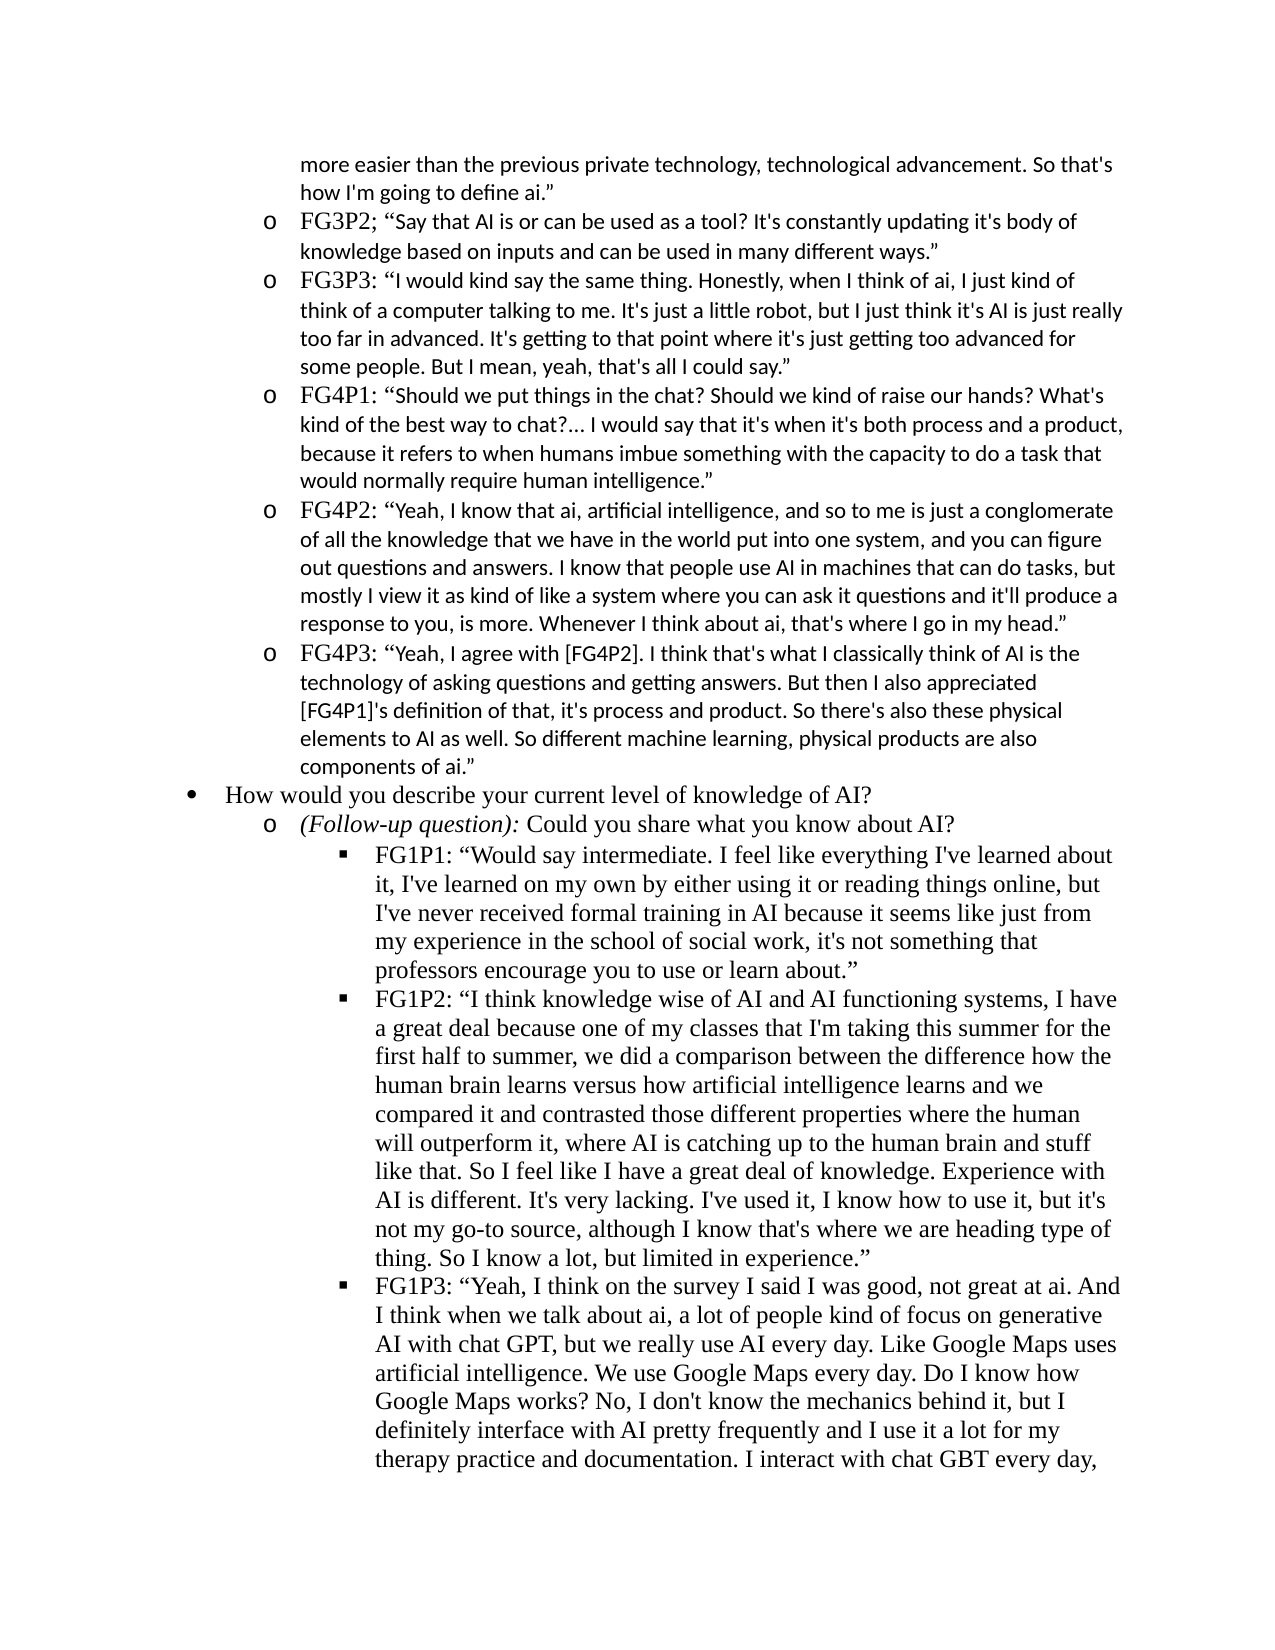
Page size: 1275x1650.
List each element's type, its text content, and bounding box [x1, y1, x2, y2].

list FG4P1: “Should we put things in the chat? Should we kind of raise our hands? What's kind of the best way to chat?... I would say that it's when it's both process and a product, because it refers to when humans imbue something with the capacity to do a task that would normally require human intelligence.” [262, 380, 1125, 495]
list FG3P3: “I would kind say the same thing. Honestly, when I think of ai, I just kind of think of a computer talking to me. It's just a little robot, but I just think it's AI is just really too far in advanced. It's getting to that point where it's just getting too advanced for some people. But I mean, yeah, that's all I could say.” [262, 265, 1125, 380]
list FG4P2: “Yeah, I know that ai, artificial intelligence, and so to me is just a conglomerate of all the knowledge that we have in the world put into one system, and you can figure out questions and answers. I know that people use AI in machines that can do tasks, but mostly I view it as kind of like a system where you can ask it questions and it'll produce a response to you, is more. Whenever I think about ai, that's where I go in my head.” [262, 495, 1125, 638]
list (Follow-up question): Could you share what you know about AI? [262, 809, 1125, 840]
list How would you describe your current level of knowledge of AI? [187, 781, 1125, 809]
list FG3P2; “Say that AI is or can be used as a tool? It's constantly updating it's body of knowledge based on inputs and can be used in many different ways.” [262, 206, 1125, 265]
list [262, 150, 1125, 206]
list FG1P2: “I think knowledge wise of AI and AI functioning systems, I have a great deal because one of my classes that I'm taking this summer for the first half to summer, we did a comparison between the difference how the human brain learns versus how artificial intelligence learns and we compared it and contrasted those different properties where the human will outperform it, where AI is catching up to the human brain and stuff like that. So I feel like I have a great deal of knowledge. Experience with AI is different. It's very lacking. I've used it, I know how to use it, but it's not my go-to source, although I know that's where we are heading type of thing. So I know a lot, but limited in experience.” [337, 984, 1125, 1271]
list FG4P3: “Yeah, I agree with [FG4P2]. I think that's what I classically think of AI is the technology of asking questions and getting answers. But then I also appreciated [FG4P1]'s definition of that, it's process and product. So there's also these physical elements to AI as well. So different machine learning, physical products are also components of ai.” [262, 638, 1125, 781]
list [337, 1271, 1125, 1473]
list FG1P1: “Would say intermediate. I feel like everything I've learned about it, I've learned on my own by either using it or reading things online, but I've never received formal training in AI because it seems like just from my experience in the school of social work, it's not something that professors encourage you to use or learn about.” [337, 840, 1125, 984]
